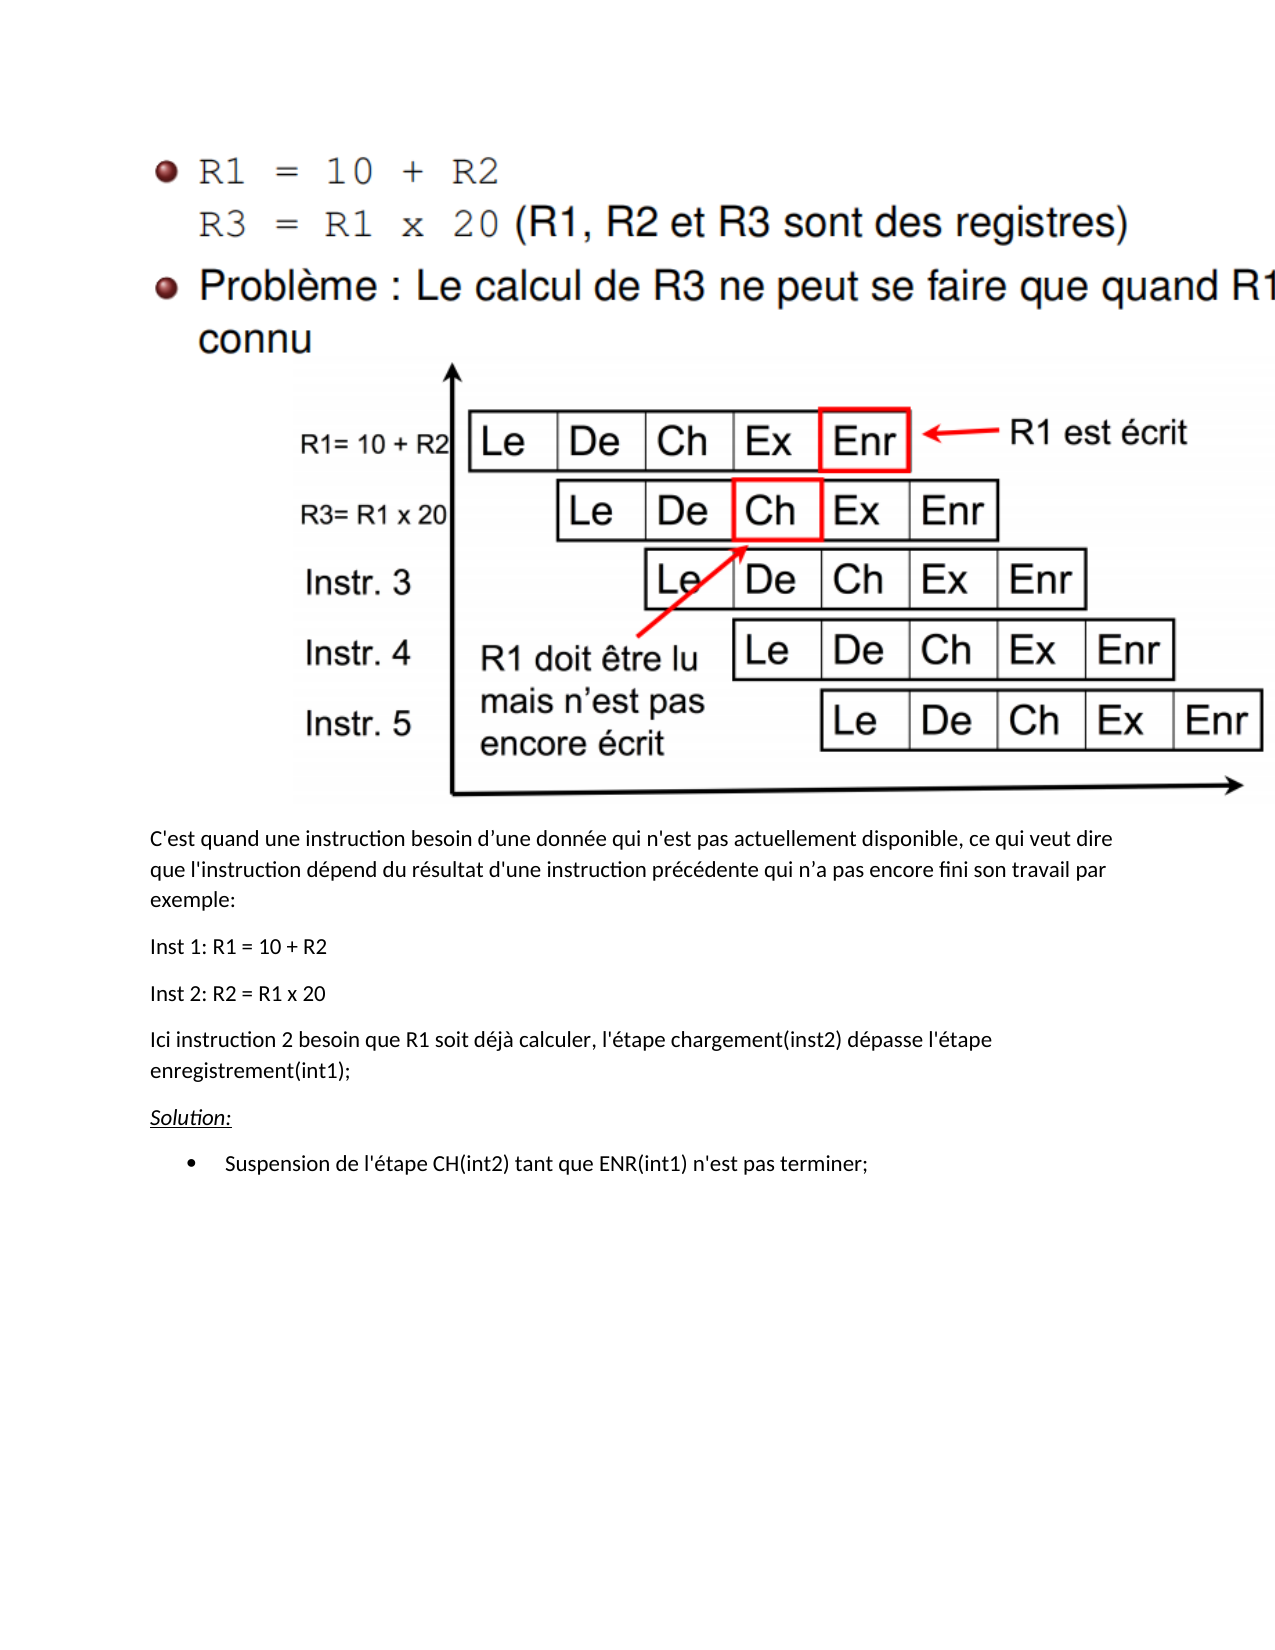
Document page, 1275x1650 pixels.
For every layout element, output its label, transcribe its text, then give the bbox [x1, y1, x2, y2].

text Inst 2: R2 = R1 x 20 [150, 979, 1125, 1007]
text C'est quand une instruction besoin d’une donnée qui n'est pas actuellement disponible, ce qui veut dire que l'instruction dépend du résultat d'une instruction précédente qui n’a pas encore fini son travail par exemple: [150, 824, 1125, 913]
picture [150, 150, 1275, 806]
list Suspension de l'étape CH(int2) tant que ENR(int1) n'est pas terminer; [187, 1149, 1125, 1178]
text Ici instruction 2 besoin que R1 soit déjà calculer, l'étape chargement(inst2) dépasse l'étape enregistrement(int1); [150, 1026, 1125, 1084]
text Solution: [150, 1103, 1125, 1131]
text Inst 1: R1 = 10 + R2 [150, 932, 1125, 960]
